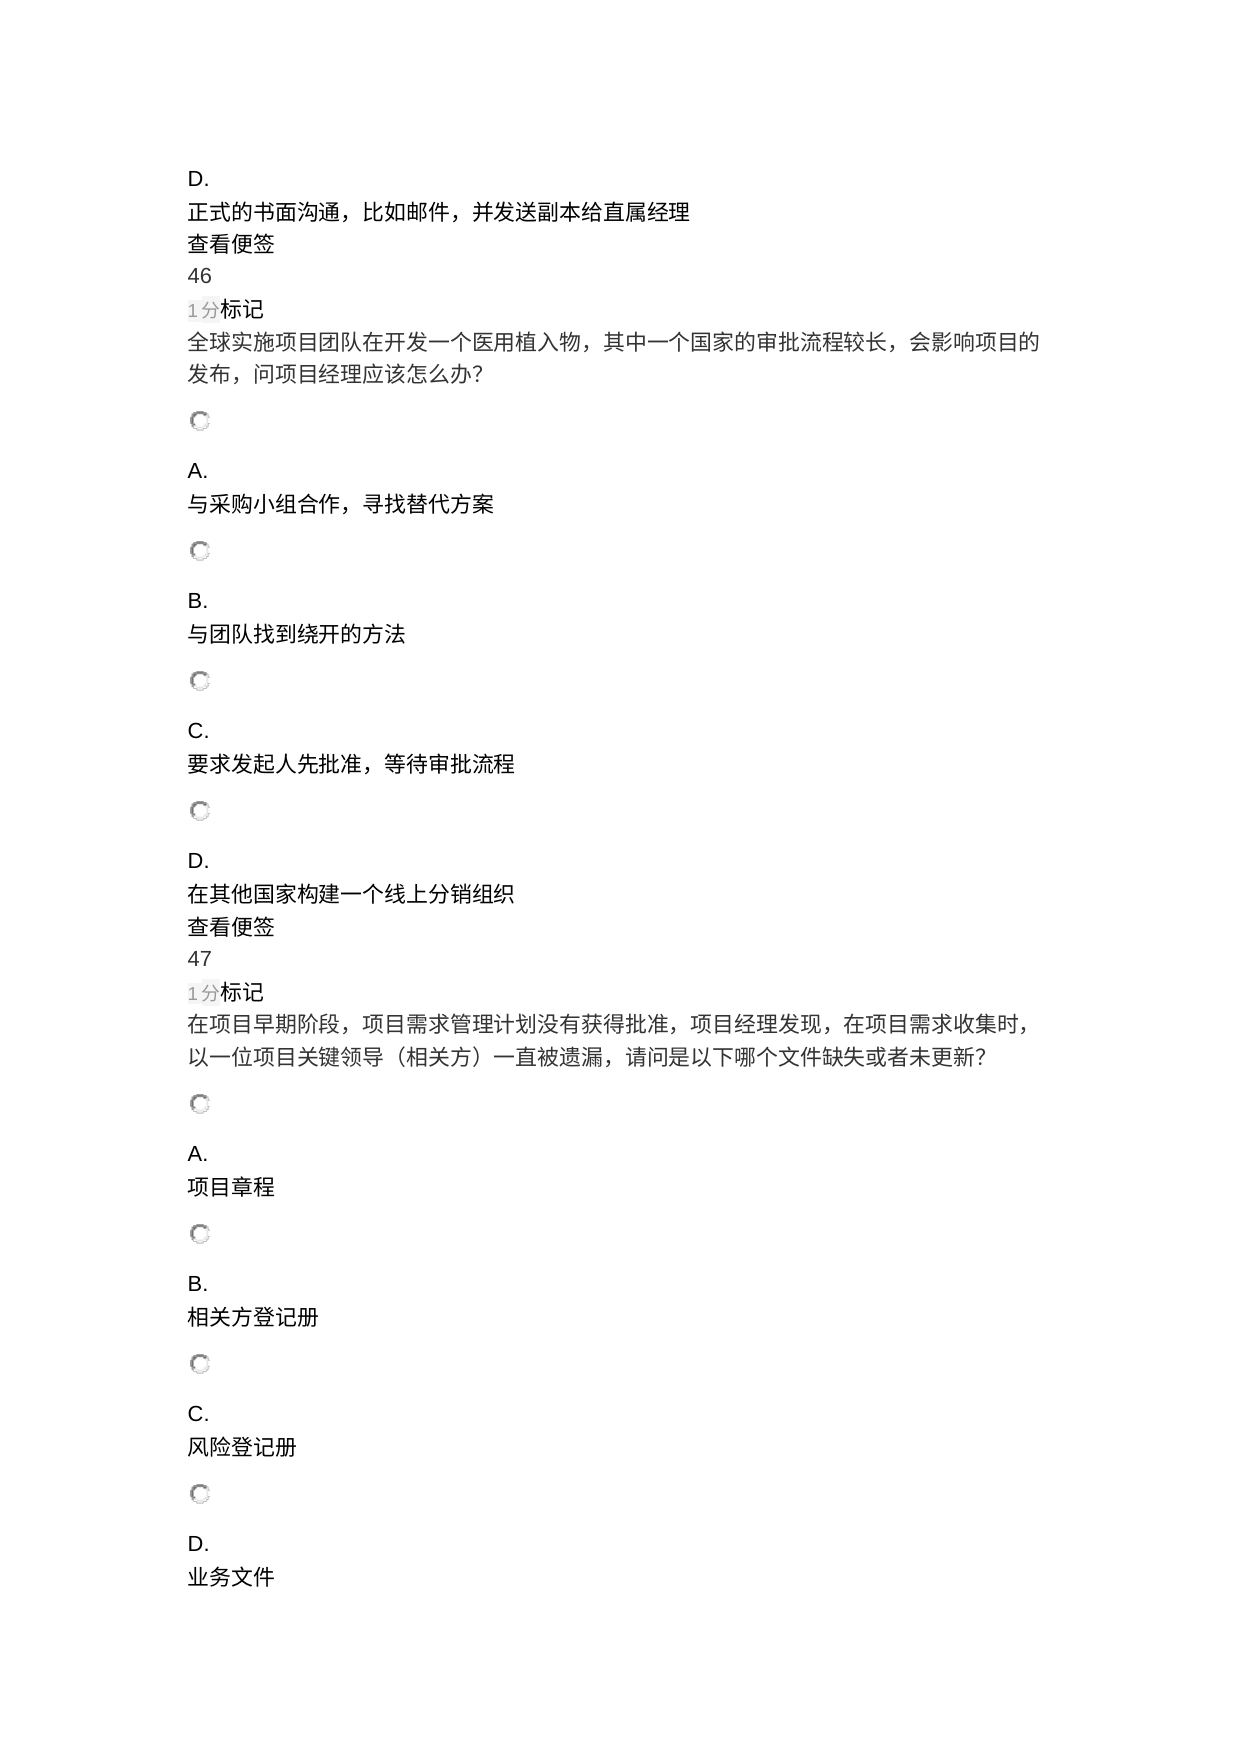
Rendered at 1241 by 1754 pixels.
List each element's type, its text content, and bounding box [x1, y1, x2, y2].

text 与团队找到绕开的方法 [187, 617, 1053, 649]
text 1分标记 [187, 292, 1053, 324]
text 查看便签 [187, 227, 1053, 259]
text 与采购小组合作，寻找替代方案 [187, 487, 1053, 519]
text 在其他国家构建一个线上分销组织 [187, 877, 1053, 909]
text 相关方登记册 [187, 1299, 1053, 1332]
text B. [187, 1267, 1053, 1299]
text 在项目早期阶段，项目需求管理计划没有获得批准，项目经理发现，在项目需求收集时，以一位项目关键领导（相关方）一直被遗漏，请问是以下哪个文件缺失或者未更新？ [187, 1007, 1053, 1072]
text 要求发起人先批准，等待审批流程 [187, 747, 1053, 779]
text C. [187, 714, 1053, 747]
text A. [187, 454, 1053, 487]
text C. [187, 1397, 1053, 1429]
text 46 [187, 259, 1053, 292]
text D. [187, 162, 1053, 194]
text A. [187, 1137, 1053, 1169]
text 正式的书面沟通，比如邮件，并发送副本给直属经理 [187, 194, 1053, 227]
text 查看便签 [187, 909, 1053, 942]
text D. [187, 844, 1053, 877]
text D. [187, 1527, 1053, 1559]
text 全球实施项目团队在开发一个医用植入物，其中一个国家的审批流程较长，会影响项目的发布，问项目经理应该怎么办？ [187, 324, 1053, 389]
text 47 [187, 942, 1053, 974]
text 项目章程 [187, 1169, 1053, 1202]
text 风险登记册 [187, 1429, 1053, 1462]
text B. [187, 584, 1053, 617]
text 1分标记 [187, 974, 1053, 1007]
text 业务文件 [187, 1559, 1053, 1592]
